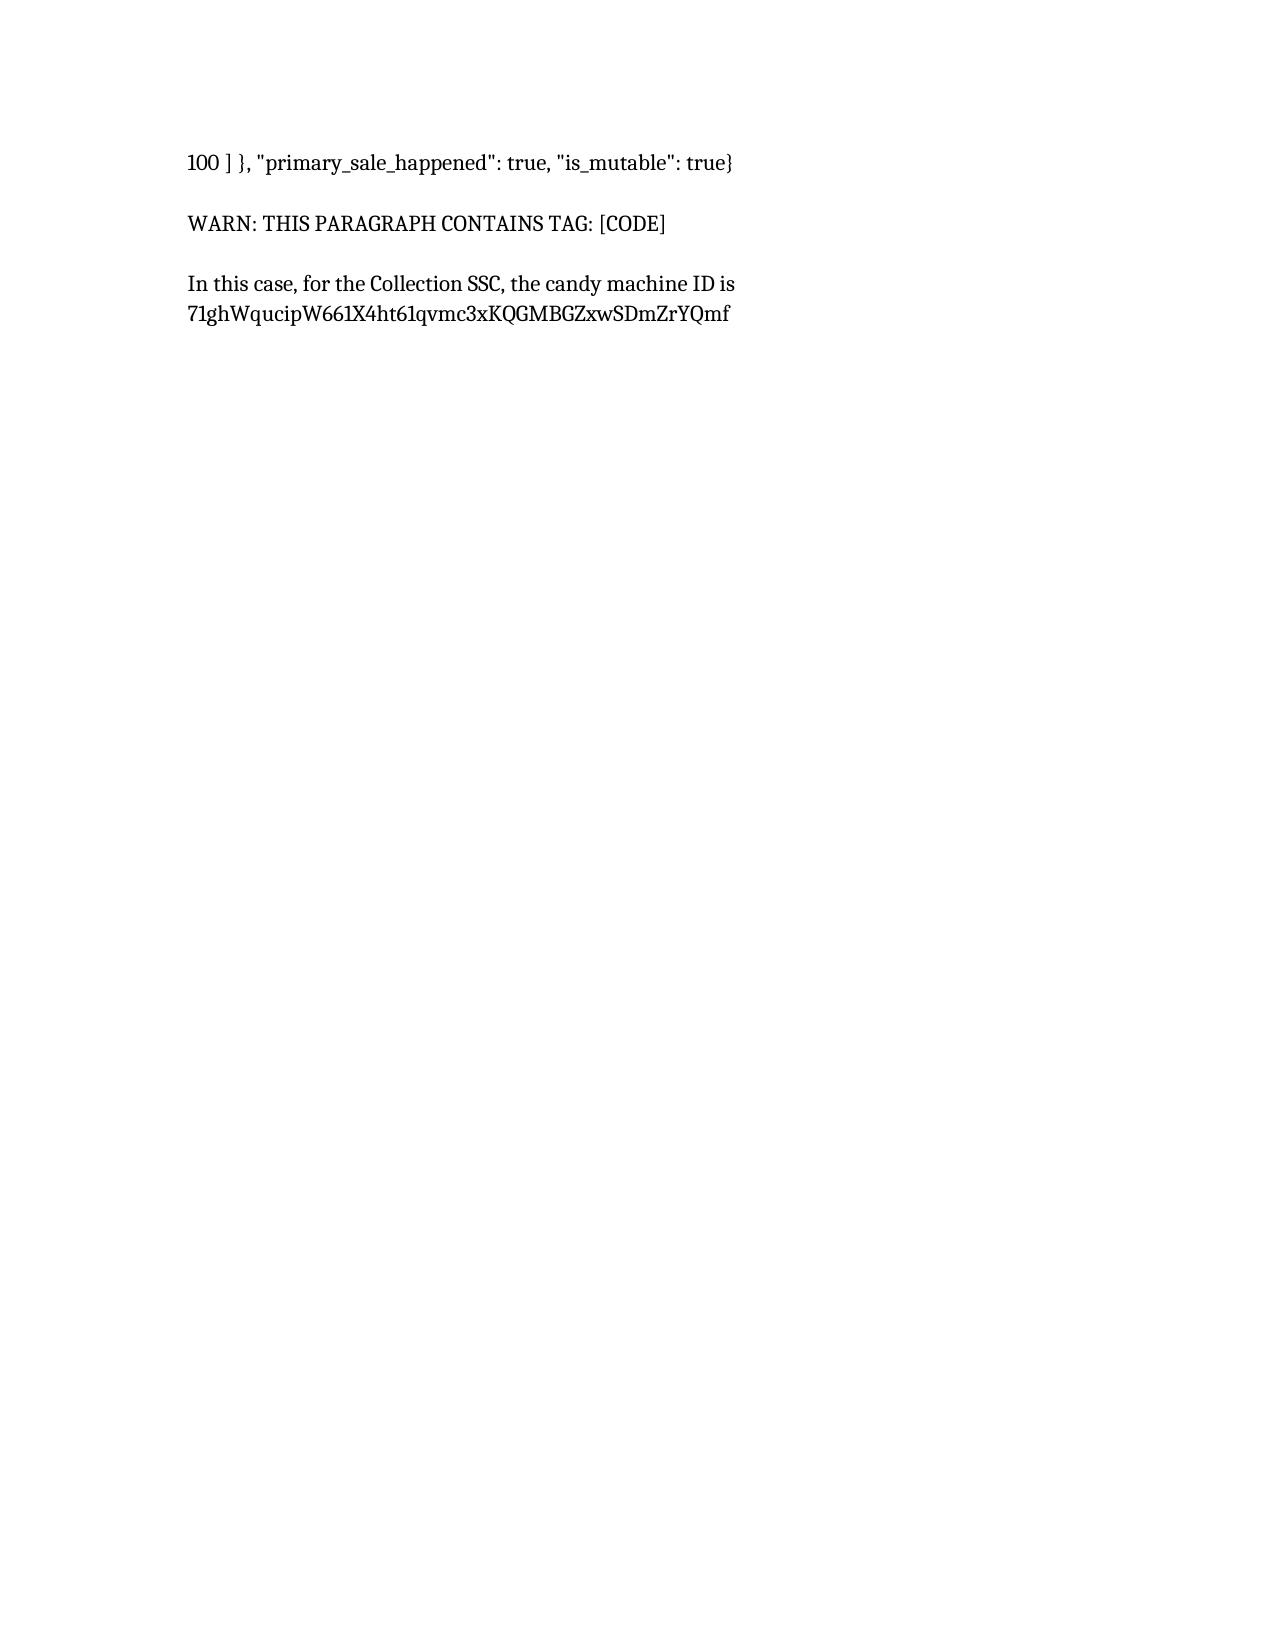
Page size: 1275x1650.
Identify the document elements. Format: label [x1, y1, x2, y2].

text [187, 150, 1087, 388]
